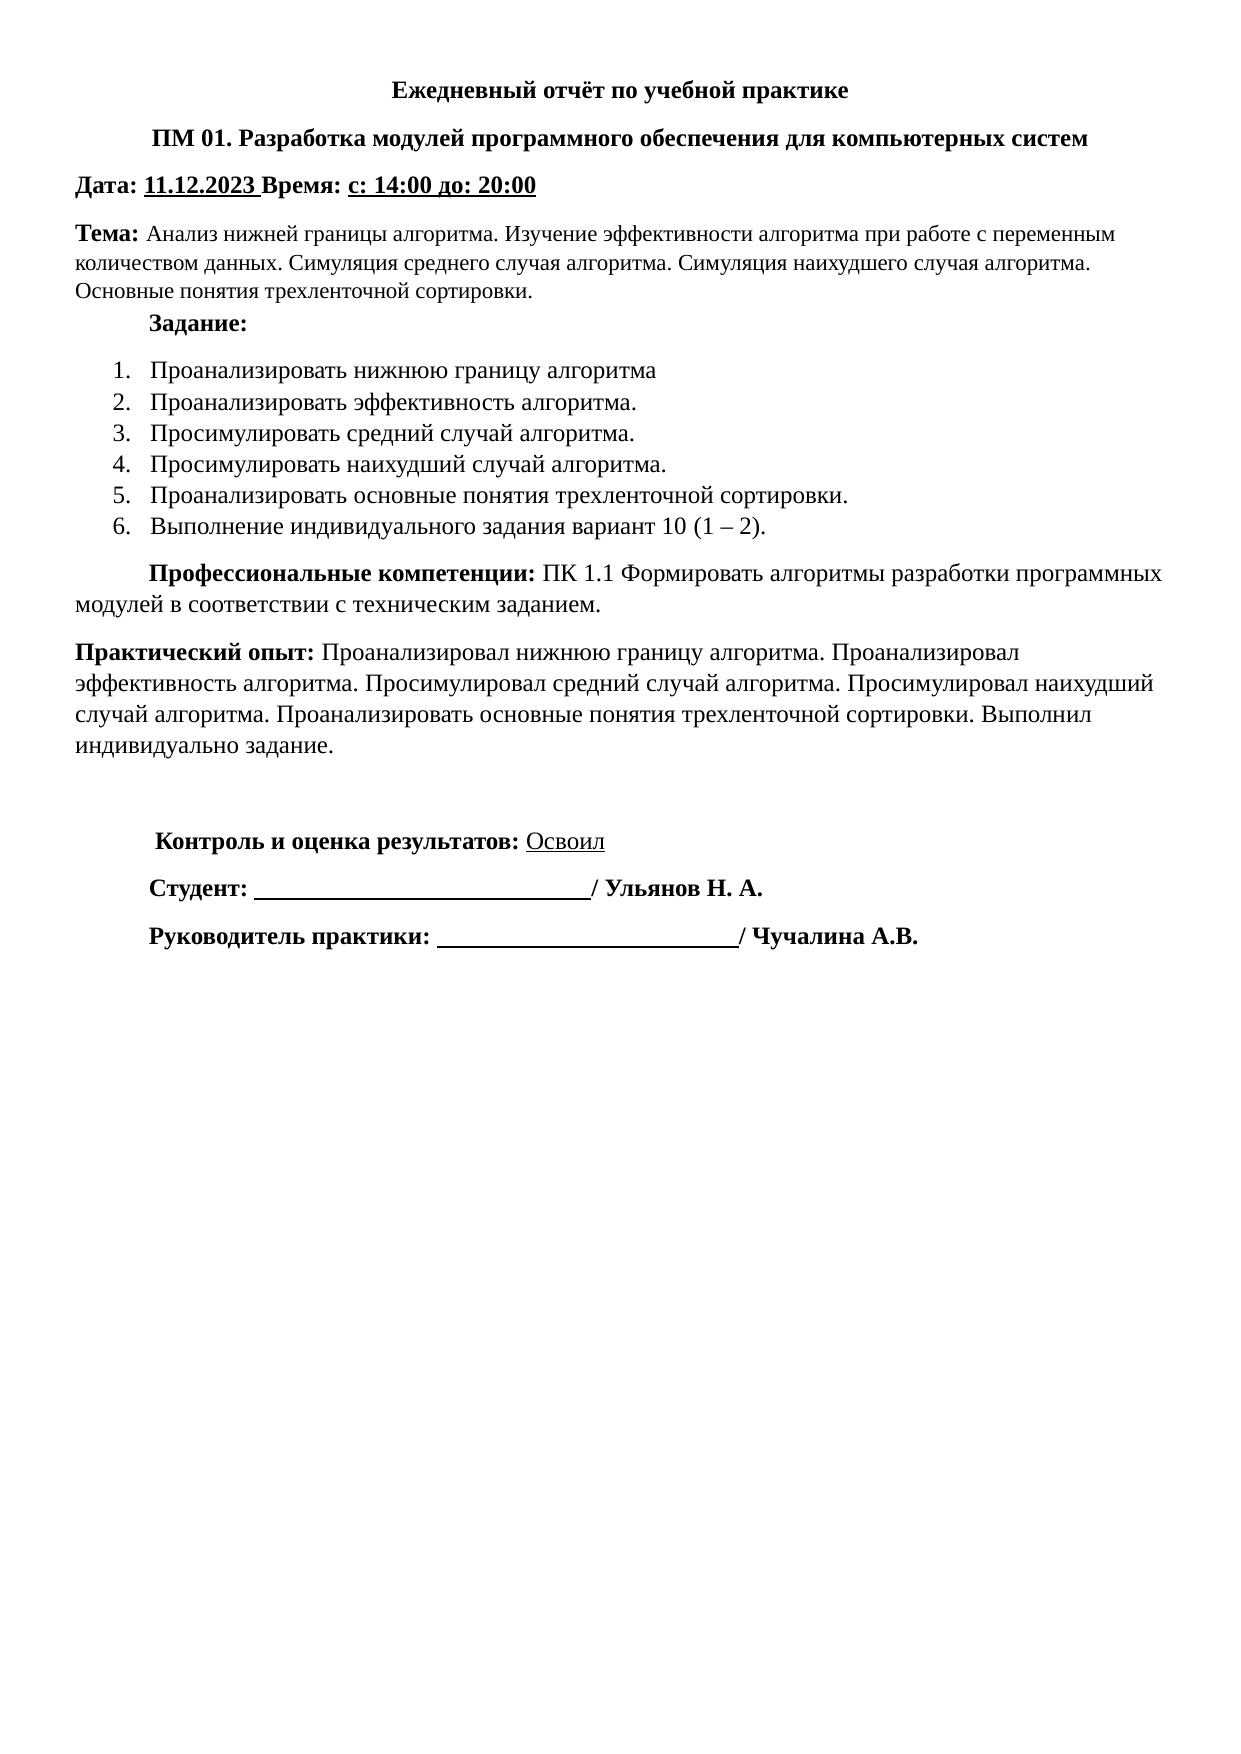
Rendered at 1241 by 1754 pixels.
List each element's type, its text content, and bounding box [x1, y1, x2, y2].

text Профессиональные компетенции: ПК 1.1 Формировать алгоритмы разработки программных модулей в соответствии с техническим заданием. [75, 558, 1165, 618]
text Практический опыт: Проанализировал нижнюю границу алгоритма. Проанализировал эффективность алгоритма. Просимулировал средний случай алгоритма. Просимулировал наихудший случай алгоритма. Проанализировать основные понятия трехленточной сортировки. Выполнил индивидуально задание. [75, 637, 1165, 759]
text Руководитель практики: / Чучалина А.В. [149, 921, 1165, 950]
text Дата: 11.12.2023 Время: с: 14:00 до: 20:00 [75, 170, 1165, 199]
list Выполнение индивидуального задания вариант 10 (1 – 2). [112, 511, 1165, 539]
text Студент: / Ульянов Н. А. [149, 873, 1165, 902]
text Тема: Анализ нижней границы алгоритма. Изучение эффективности алгоритма при работе с переменным количеством данных. Симуляция среднего случая алгоритма. Симуляция наихудшего случая алгоритма. Основные понятия трехленточной сортировки. [75, 218, 1165, 304]
list Просимулировать наихудший случай алгоритма. [112, 449, 1165, 477]
text Контроль и оценка результатов: Освоил [149, 826, 1165, 854]
list Проанализировать эффективность алгоритма. [112, 387, 1165, 415]
text Ежедневный отчёт по учебной практике [75, 75, 1165, 104]
list Проанализировать нижнюю границу алгоритма [112, 356, 1165, 384]
text ПМ 01. Разработка модулей программного обеспечения для компьютерных систем [75, 123, 1165, 151]
list Просимулировать средний случай алгоритма. [112, 418, 1165, 446]
list Проанализировать основные понятия трехленточной сортировки. [112, 480, 1165, 508]
text Задание: [75, 308, 1165, 337]
